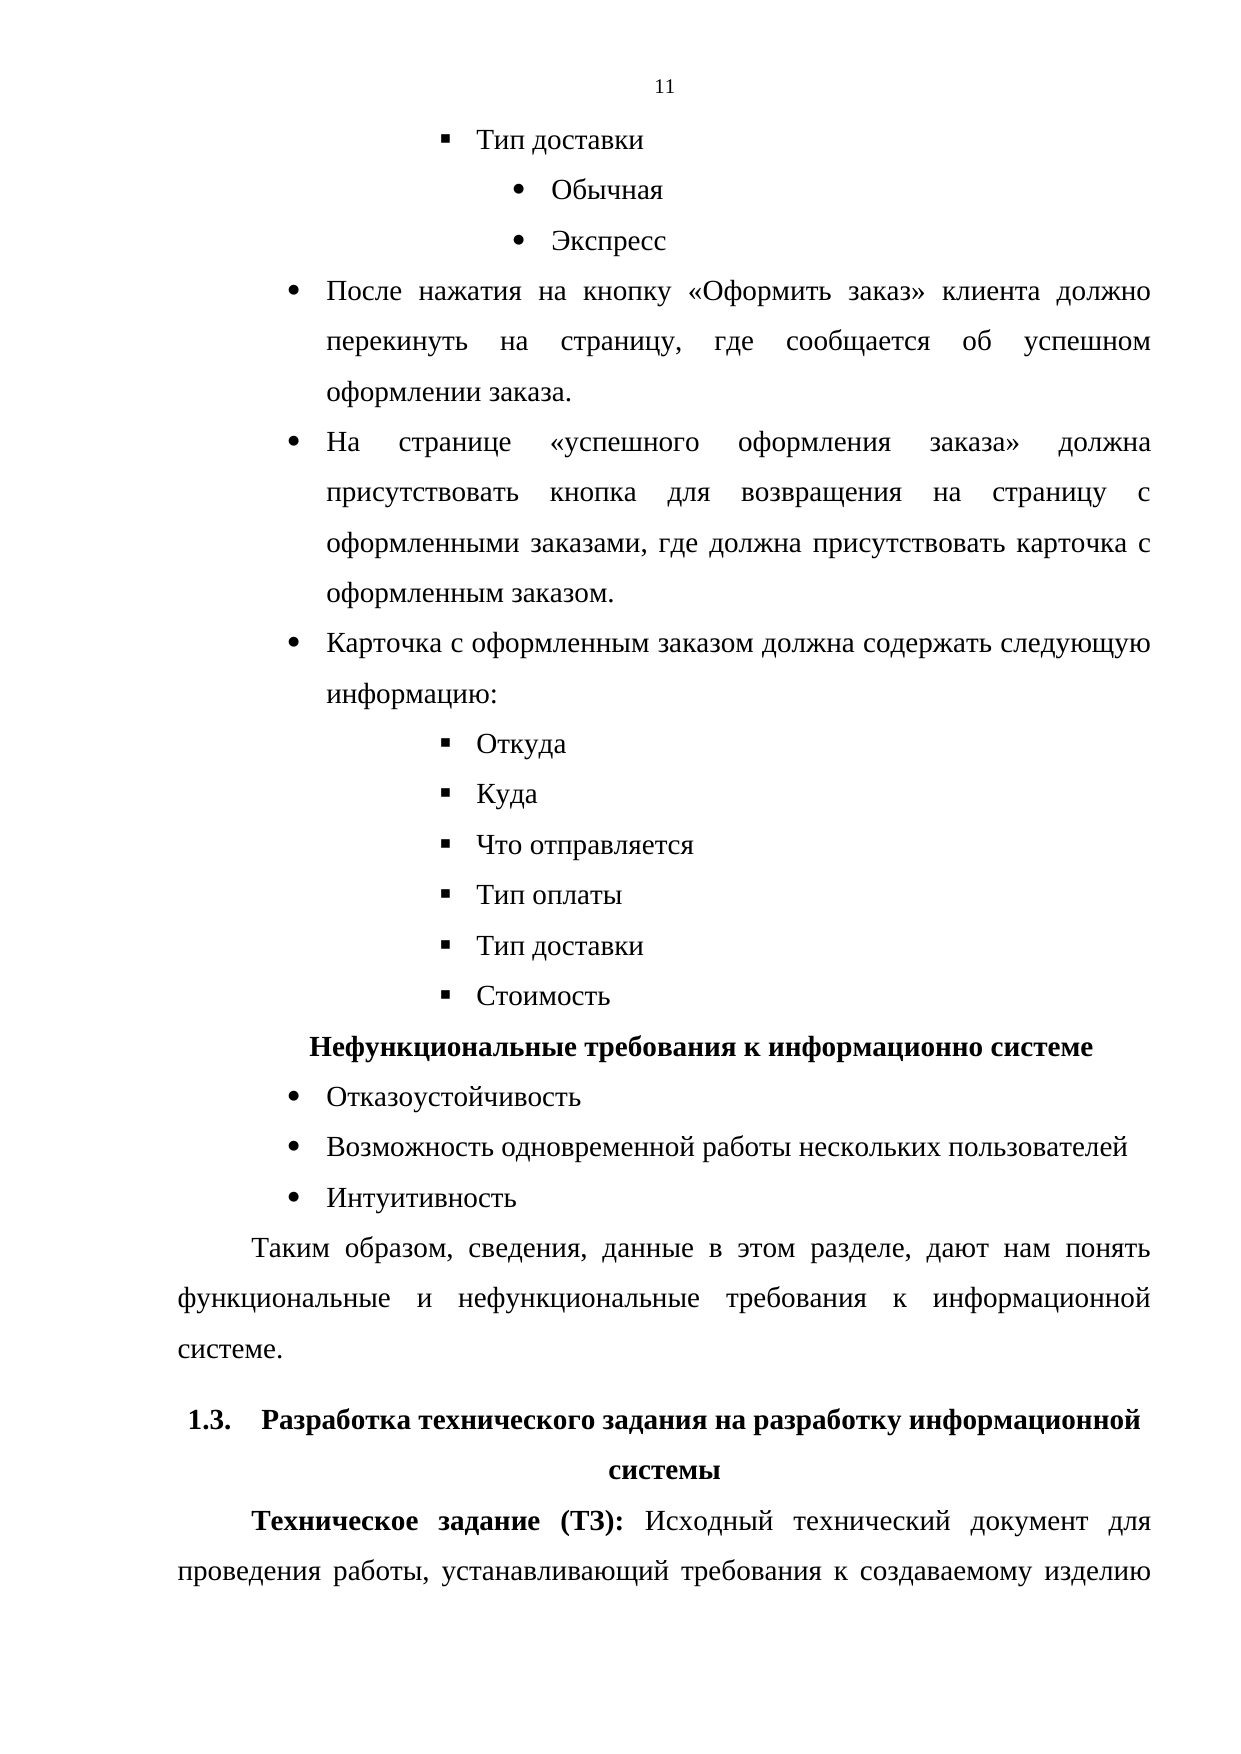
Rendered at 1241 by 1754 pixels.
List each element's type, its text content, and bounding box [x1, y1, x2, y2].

list Отказоустойчивость [288, 1079, 1152, 1113]
list На странице «успешного оформления заказа» должна присутствовать кнопка для возвращения на страницу с оформленными заказами, где должна присутствовать карточка с оформленным заказом. [288, 424, 1152, 609]
list Стоимость [438, 978, 1152, 1012]
list После нажатия на кнопку «Оформить заказ» клиента должно перекинуть на страницу, где сообщается об успешном оформлении заказа. [288, 273, 1152, 407]
list Куда [438, 777, 1152, 810]
list Тип оплаты [438, 877, 1152, 911]
text Таким образом, сведения, данные в этом разделе, дают нам понять функциональные и нефункциональные требования к информационной системе. [177, 1230, 1152, 1364]
list Откуда [438, 726, 1152, 760]
list Экспресс [513, 223, 1152, 256]
list Тип доставки [438, 122, 1152, 156]
text Нефункциональные требования к информационно системе [177, 1029, 1152, 1062]
list Интуитивность [288, 1180, 1152, 1213]
list Карточка с оформленным заказом должна содержать следующую информацию: [288, 626, 1152, 709]
list Тип доставки [438, 928, 1152, 962]
list Обычная [513, 172, 1152, 206]
list Что отправляется [438, 827, 1152, 861]
list Возможность одновременной работы нескольких пользователей [288, 1129, 1152, 1163]
text 1.3. Разработка технического задания на разработку информационной системы [177, 1402, 1152, 1486]
